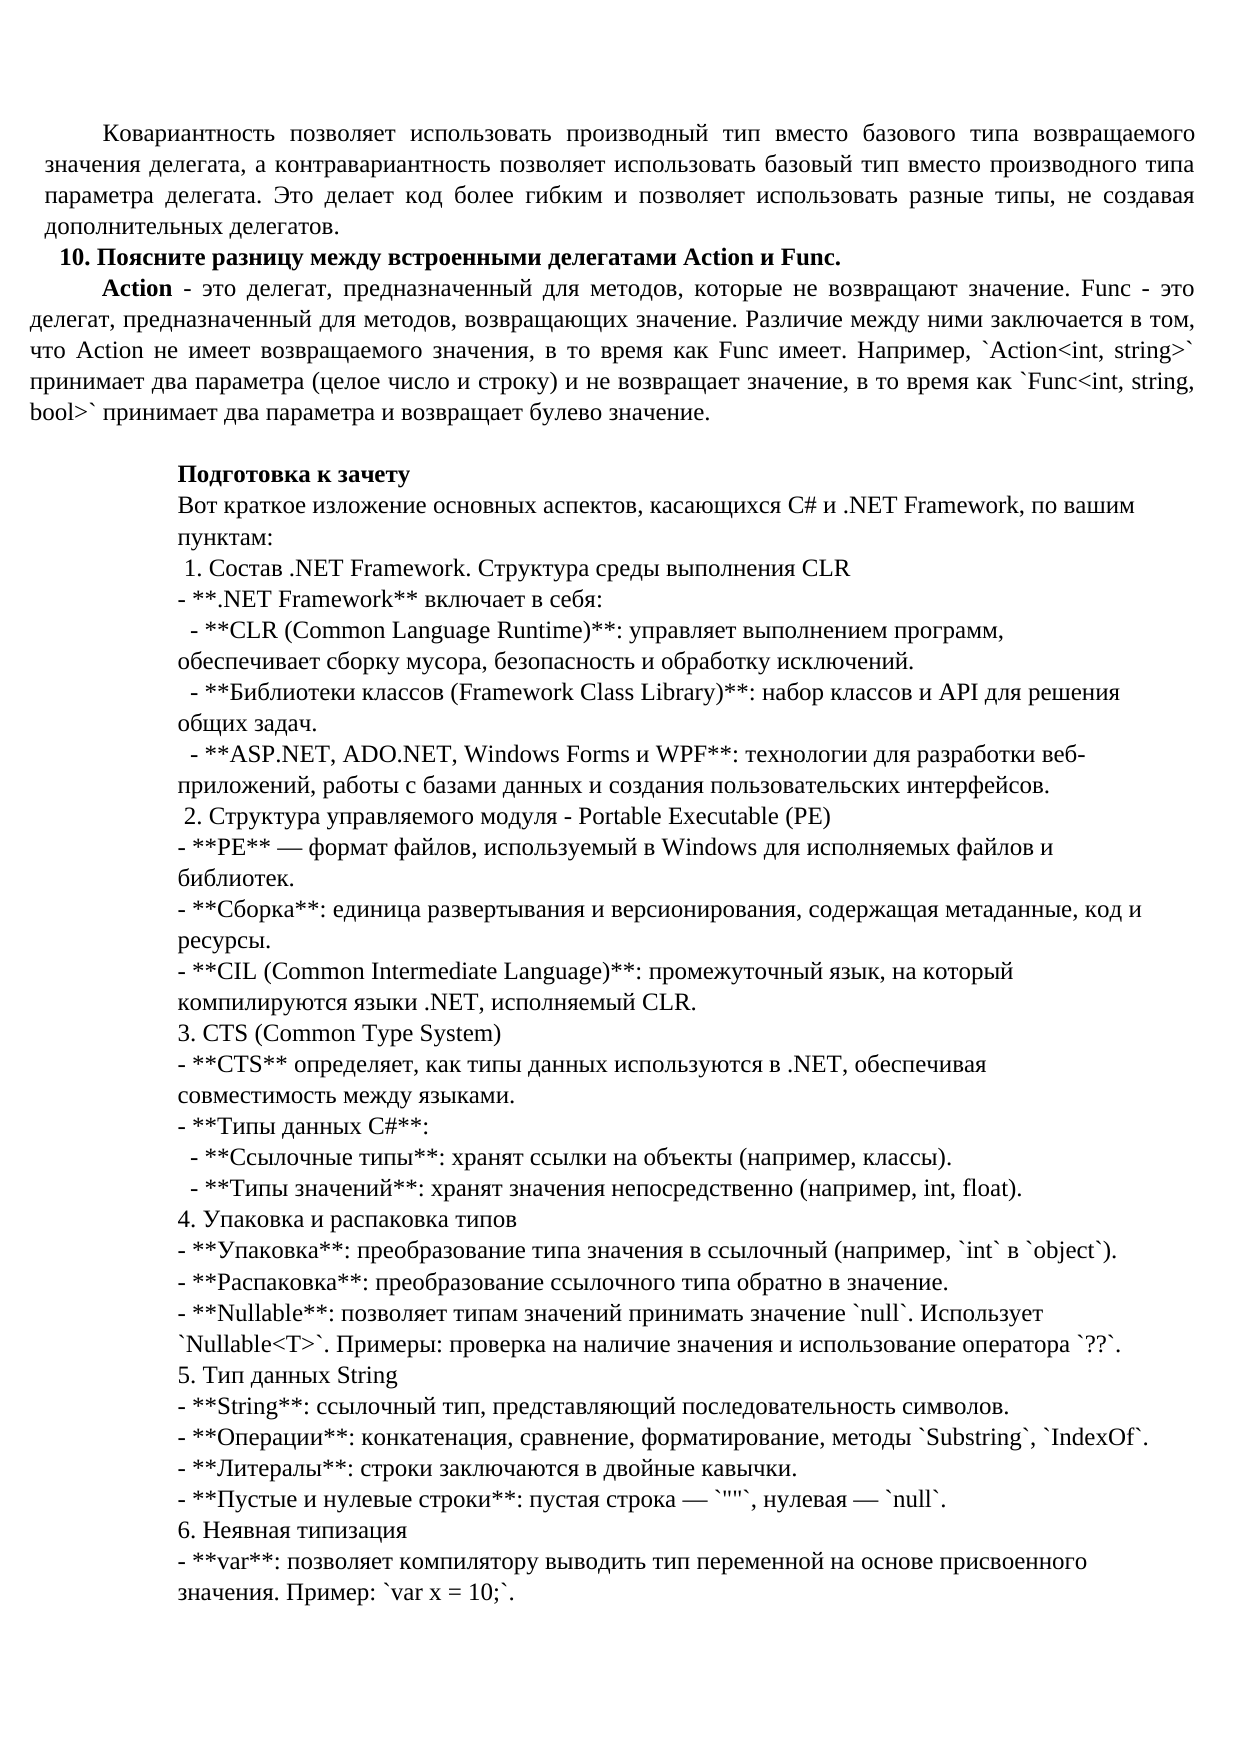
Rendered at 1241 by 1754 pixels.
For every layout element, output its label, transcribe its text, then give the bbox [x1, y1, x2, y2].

text Action - это делегат, предназначенный для методов, которые не возвращают значение. Func - это делегат, предназначенный для методов, возвращающих значение. Различие между ними заключается в том, что Action не имеет возвращаемого значения, в то время как Func имеет. Например, `Action<int, string>` принимает два параметра (целое число и строку) и не возвращает значение, в то время как `Func<int, string, bool>` принимает два параметра и возвращает булево значение. [29, 273, 1196, 426]
text 10. Поясните разницу между встроенными делегатами Action и Func. [44, 242, 1196, 271]
text 1. Состав .NET Framework. Структура среды выполнения CLR [177, 553, 1152, 581]
text - **Пустые и нулевые строки**: пустая строка — `""`, нулевая — `null`. [177, 1484, 1152, 1513]
text - **Типы данных C#**: [177, 1111, 1152, 1140]
text 6. Неявная типизация [177, 1515, 1152, 1544]
text 2. Структура управляемого модуля - Portable Executable (PE) [177, 801, 1152, 830]
text - **Литералы**: строки заключаются в двойные кавычки. [177, 1453, 1152, 1482]
text Вот краткое изложение основных аспектов, касающихся C# и .NET Framework, по вашим пунктам: [177, 491, 1152, 550]
text - **Операции**: конкатенация, сравнение, форматирование, методы `Substring`, `IndexOf`. [177, 1422, 1152, 1451]
text - **Распаковка**: преобразование ссылочного типа обратно в значение. [177, 1267, 1152, 1295]
text - **var**: позволяет компилятору выводить тип переменной на основе присвоенного значения. Пример: `var x = 10;`. [177, 1546, 1152, 1606]
text - **CTS** определяет, как типы данных используются в .NET, обеспечивая совместимость между языками. [177, 1049, 1152, 1109]
text - **Типы значений**: хранят значения непосредственно (например, int, float). [177, 1173, 1152, 1202]
text - **Ссылочные типы**: хранят ссылки на объекты (например, классы). [177, 1142, 1152, 1171]
text - **Библиотеки классов (Framework Class Library)**: набор классов и API для решения общих задач. [177, 677, 1152, 737]
text 5. Тип данных String [177, 1360, 1152, 1388]
text 3. CTS (Common Type System) [177, 1018, 1152, 1047]
text - **ASP.NET, ADO.NET, Windows Forms и WPF**: технологии для разработки веб-приложений, работы с базами данных и создания пользовательских интерфейсов. [177, 739, 1152, 799]
text - **CLR (Common Language Runtime)**: управляет выполнением программ, обеспечивает сборку мусора, безопасность и обработку исключений. [177, 615, 1152, 674]
text - **Упаковка**: преобразование типа значения в ссылочный (например, `int` в `object`). [177, 1236, 1152, 1264]
text - **.NET Framework** включает в себя: [177, 584, 1152, 612]
text - **Сборка**: единица развертывания и версионирования, содержащая метаданные, код и ресурсы. [177, 894, 1152, 954]
text - **PE** — формат файлов, используемый в Windows для исполняемых файлов и библиотек. [177, 832, 1152, 892]
text Ковариантность позволяет использовать производный тип вместо базового типа возвращаемого значения делегата, а контравариантность позволяет использовать базовый тип вместо производного типа параметра делегата. Это делает код более гибким и позволяет использовать разные типы, не создавая дополнительных делегатов. [44, 118, 1196, 240]
text - **CIL (Common Intermediate Language)**: промежуточный язык, на который компилируются языки .NET, исполняемый CLR. [177, 956, 1152, 1016]
text - **Nullable**: позволяет типам значений принимать значение `null`. Использует `Nullable<T>`. Примеры: проверка на наличие значения и использование оператора `??`. [177, 1298, 1152, 1357]
text 4. Упаковка и распаковка типов [177, 1204, 1152, 1233]
text Подготовка к зачету [177, 459, 1152, 488]
text - **String**: ссылочный тип, представляющий последовательность символов. [177, 1391, 1152, 1419]
